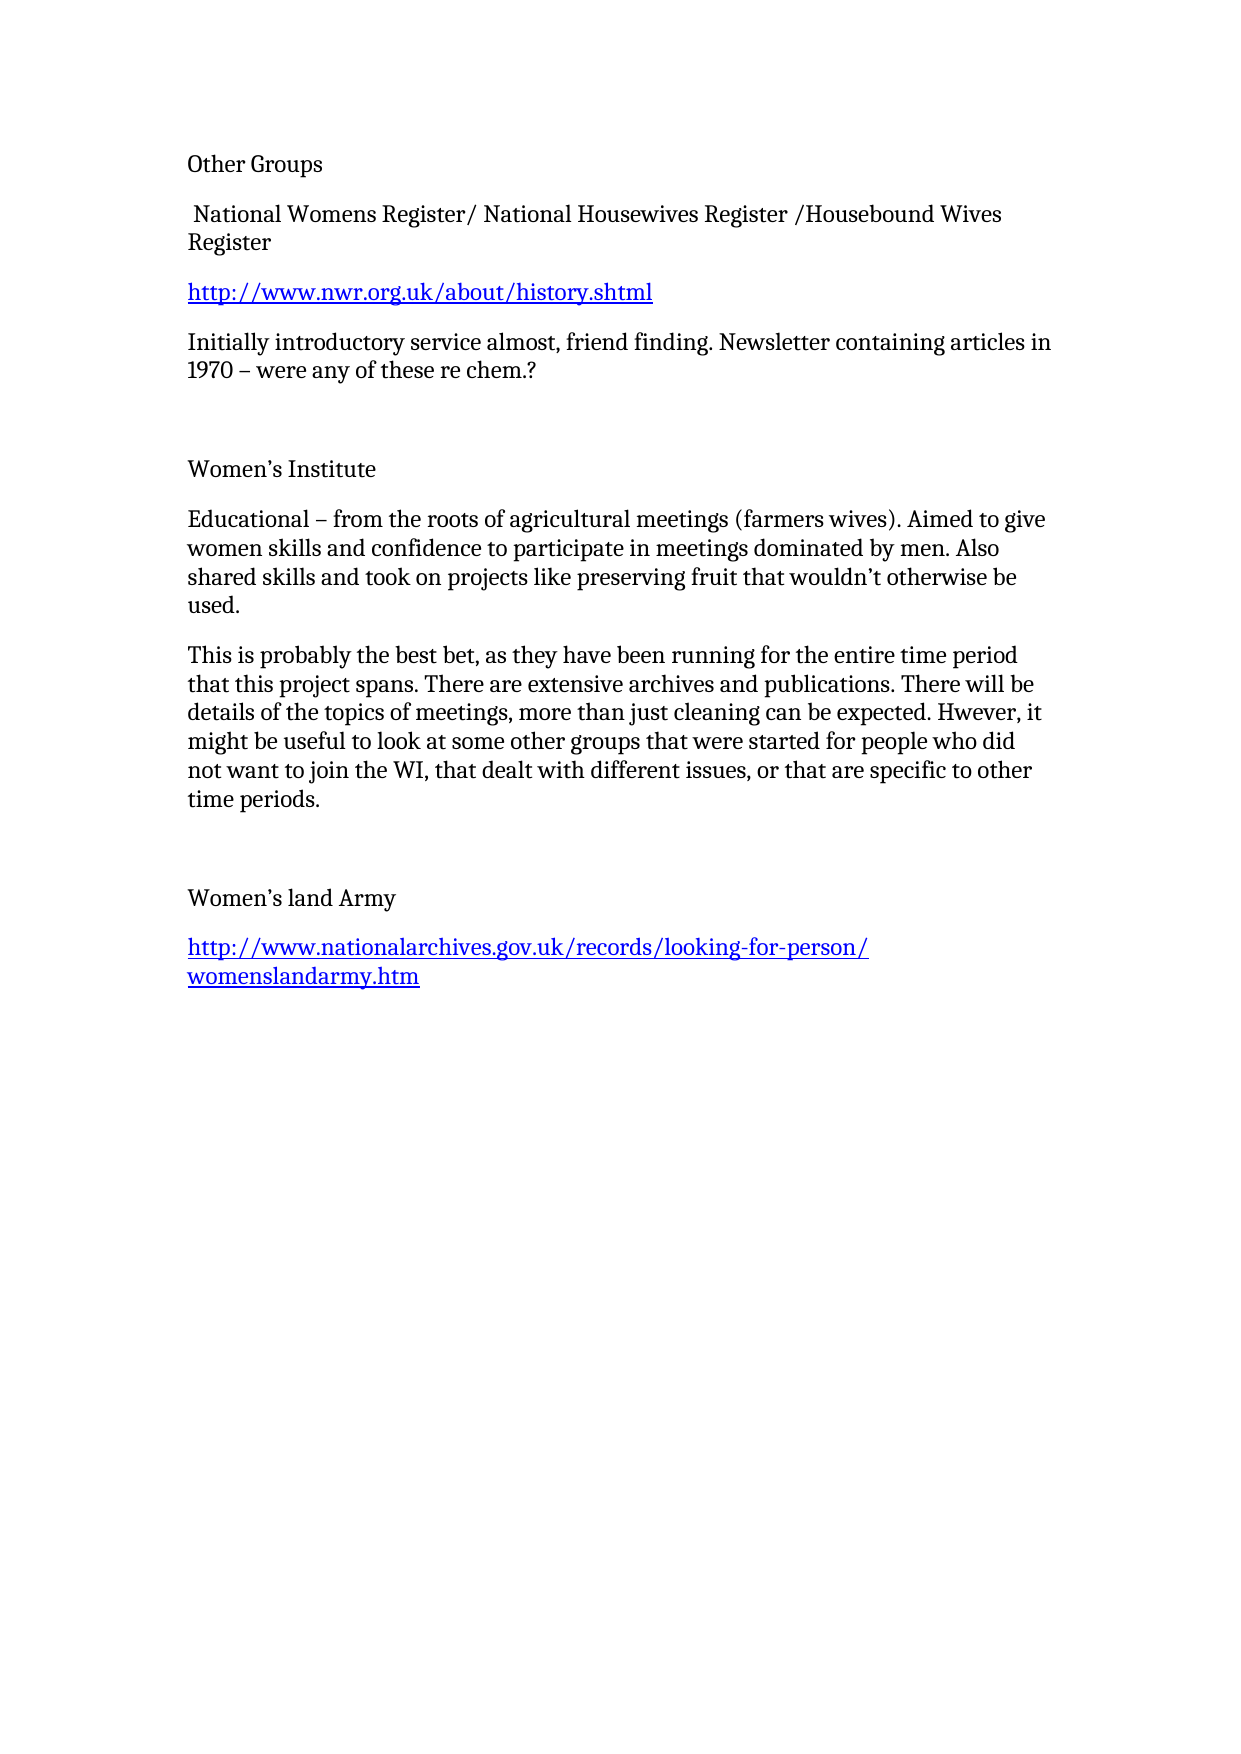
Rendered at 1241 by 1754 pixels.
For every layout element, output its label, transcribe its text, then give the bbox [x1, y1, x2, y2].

text Women’s Institute [187, 455, 1053, 484]
text http://www.nwr.org.uk/about/history.shtml [187, 278, 1053, 307]
text This is probably the best bet, as they have been running for the entire time period that this project spans. There are extensive archives and publications. There will be details of the topics of meetings, more than just cleaning can be expected. Hwever, it might be useful to look at some other groups that were started for people who did not want to join the WI, that dealt with different issues, or that are specific to other time periods. [187, 641, 1053, 813]
text Other Groups [187, 150, 1053, 179]
text http://www.nationalarchives.gov.uk/records/looking-for-person/womenslandarmy.htm [187, 933, 1053, 991]
text National Womens Register/ National Housewives Register /Housebound Wives Register [187, 199, 1053, 257]
text Women’s land Army [187, 884, 1053, 912]
text Initially introductory service almost, friend finding. Newsletter containing articles in 1970 – were any of these re chem.? [187, 327, 1053, 385]
text Educational – from the roots of agricultural meetings (farmers wives). Aimed to give women skills and confidence to participate in meetings dominated by men. Also shared skills and took on projects like preserving fruit that wouldn’t otherwise be used. [187, 505, 1053, 620]
